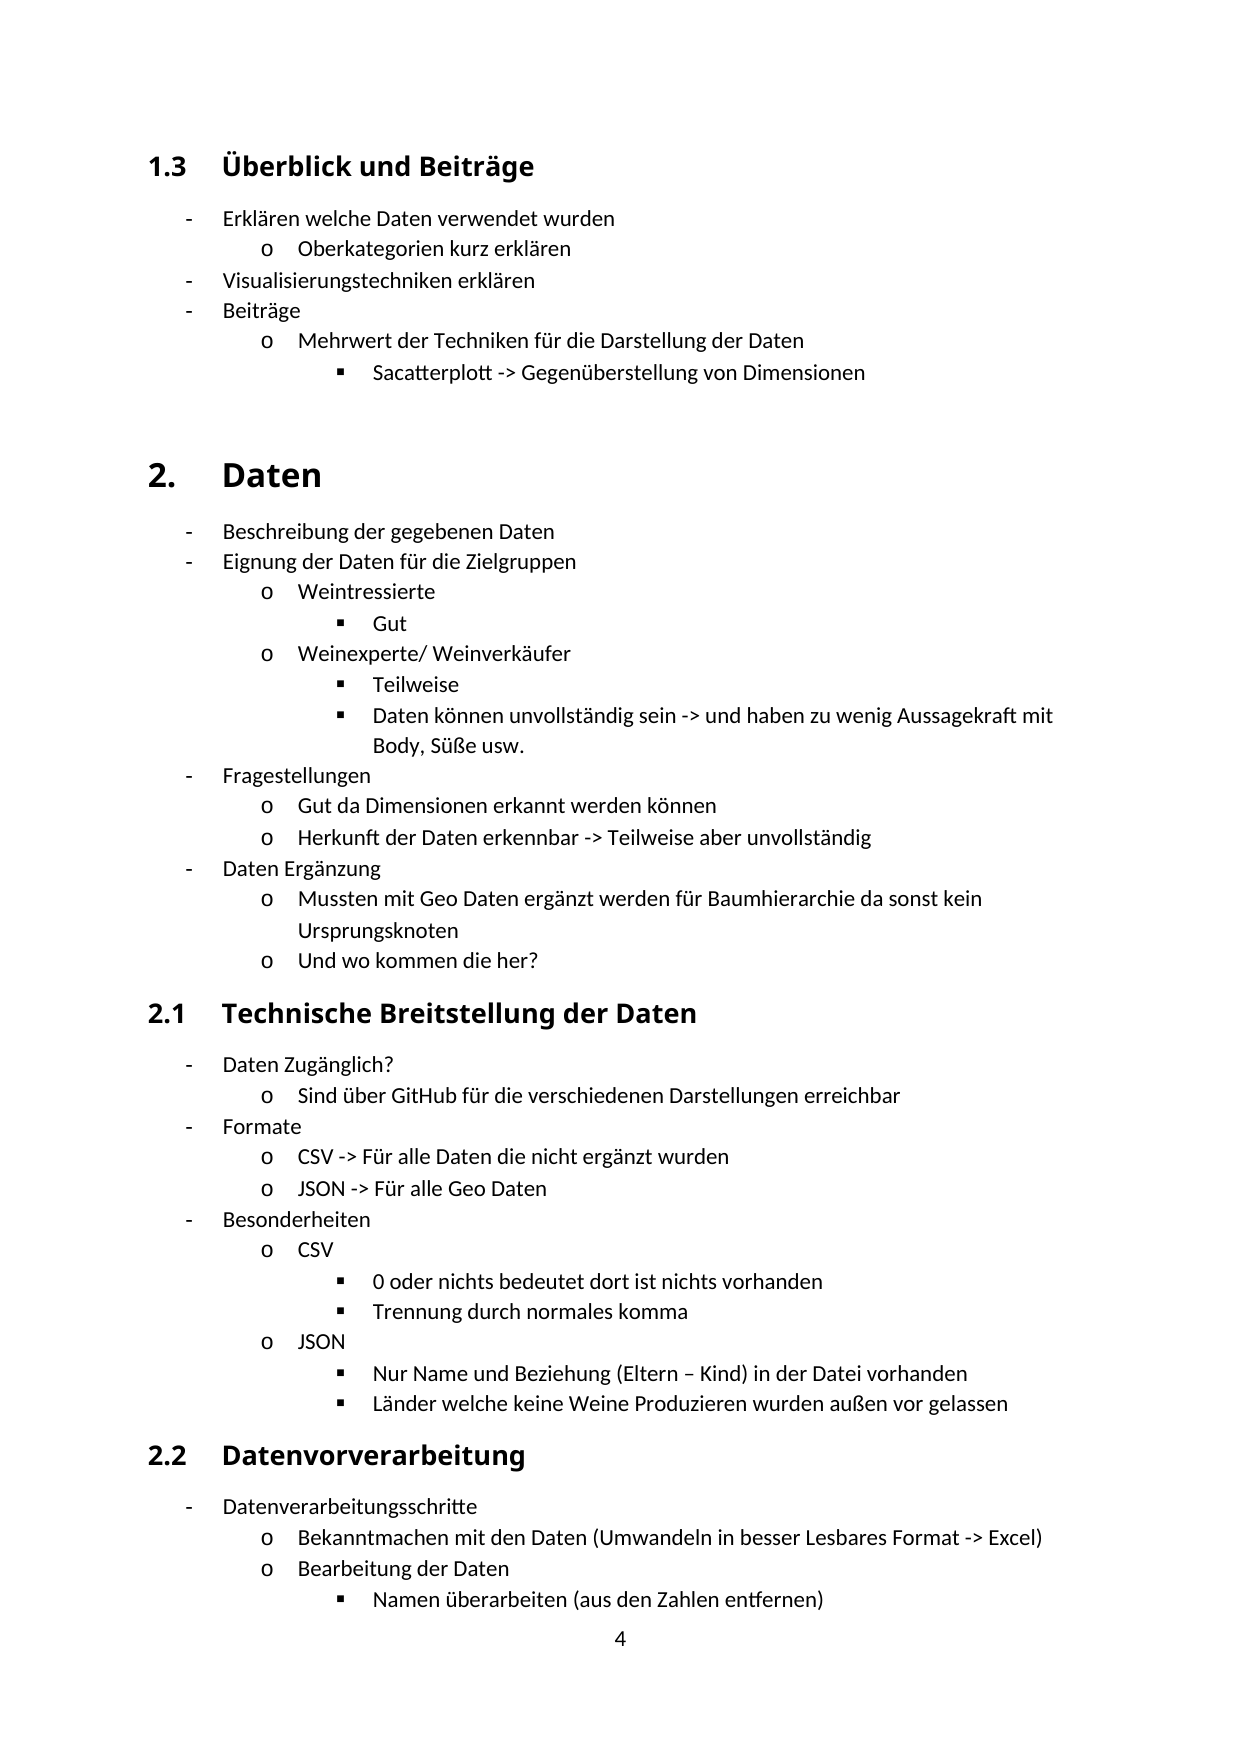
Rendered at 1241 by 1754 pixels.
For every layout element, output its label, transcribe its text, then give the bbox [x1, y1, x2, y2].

list Besonderheiten [185, 1205, 1093, 1233]
list Länder welche keine Weine Produzieren wurden außen vor gelassen [335, 1389, 1093, 1417]
list Erklären welche Daten verwendet wurden [185, 204, 1093, 232]
list JSON -> Für alle Geo Daten [260, 1174, 1093, 1203]
subtitle Daten [148, 451, 1093, 497]
list Trennung durch normales komma [335, 1297, 1093, 1325]
list Namen überarbeiten (aus den Zahlen entfernen) [335, 1586, 1093, 1614]
list Teilweise [335, 671, 1093, 698]
list Eignung der Daten für die Zielgruppen [185, 547, 1093, 575]
list Sacatterplott -> Gegenüberstellung von Dimensionen [335, 358, 1093, 386]
list Und wo kommen die her? [260, 946, 1093, 975]
list CSV [260, 1236, 1093, 1265]
list Daten Zugänglich? [185, 1051, 1093, 1079]
subtitle Datenvorverarbeitung [148, 1436, 1093, 1473]
list JSON [260, 1327, 1093, 1357]
list Weinexperte/ Weinverkäufer [260, 639, 1093, 668]
list CSV -> Für alle Daten die nicht ergänzt wurden [260, 1142, 1093, 1172]
list Fragestellungen [185, 761, 1093, 789]
list Bekanntmachen mit den Daten (Umwandeln in besser Lesbares Format -> Excel) [260, 1523, 1093, 1552]
list Daten können unvollständig sein -> und haben zu wenig Aussagekraft mit Body, Süße usw. [335, 701, 1093, 759]
list Gut [335, 609, 1093, 637]
list Beiträge [185, 296, 1093, 324]
list Nur Name und Beziehung (Eltern – Kind) in der Datei vorhanden [335, 1359, 1093, 1387]
list Daten Ergänzung [185, 854, 1093, 882]
list Sind über GitHub für die verschiedenen Darstellungen erreichbar [260, 1081, 1093, 1110]
list Herkunft der Daten erkennbar -> Teilweise aber unvollständig [260, 823, 1093, 852]
list Gut da Dimensionen erkannt werden können [260, 791, 1093, 821]
list 0 oder nichts bedeutet dort ist nichts vorhanden [335, 1267, 1093, 1295]
list Bearbeitung der Daten [260, 1554, 1093, 1583]
subtitle Überblick und Beiträge [148, 148, 1093, 184]
list Weintressierte [260, 577, 1093, 607]
list Oberkategorien kurz erklären [260, 234, 1093, 263]
list Formate [185, 1112, 1093, 1140]
list Visualisierungstechniken erklären [185, 266, 1093, 294]
list Beschreibung der gegebenen Daten [185, 517, 1093, 545]
subtitle Technische Breitstellung der Daten [148, 994, 1093, 1031]
list Datenverarbeitungsschritte [185, 1492, 1093, 1521]
list Mussten mit Geo Daten ergänzt werden für Baumhierarchie da sonst kein Ursprungsknoten [260, 884, 1093, 944]
list Mehrwert der Techniken für die Darstellung der Daten [260, 326, 1093, 355]
